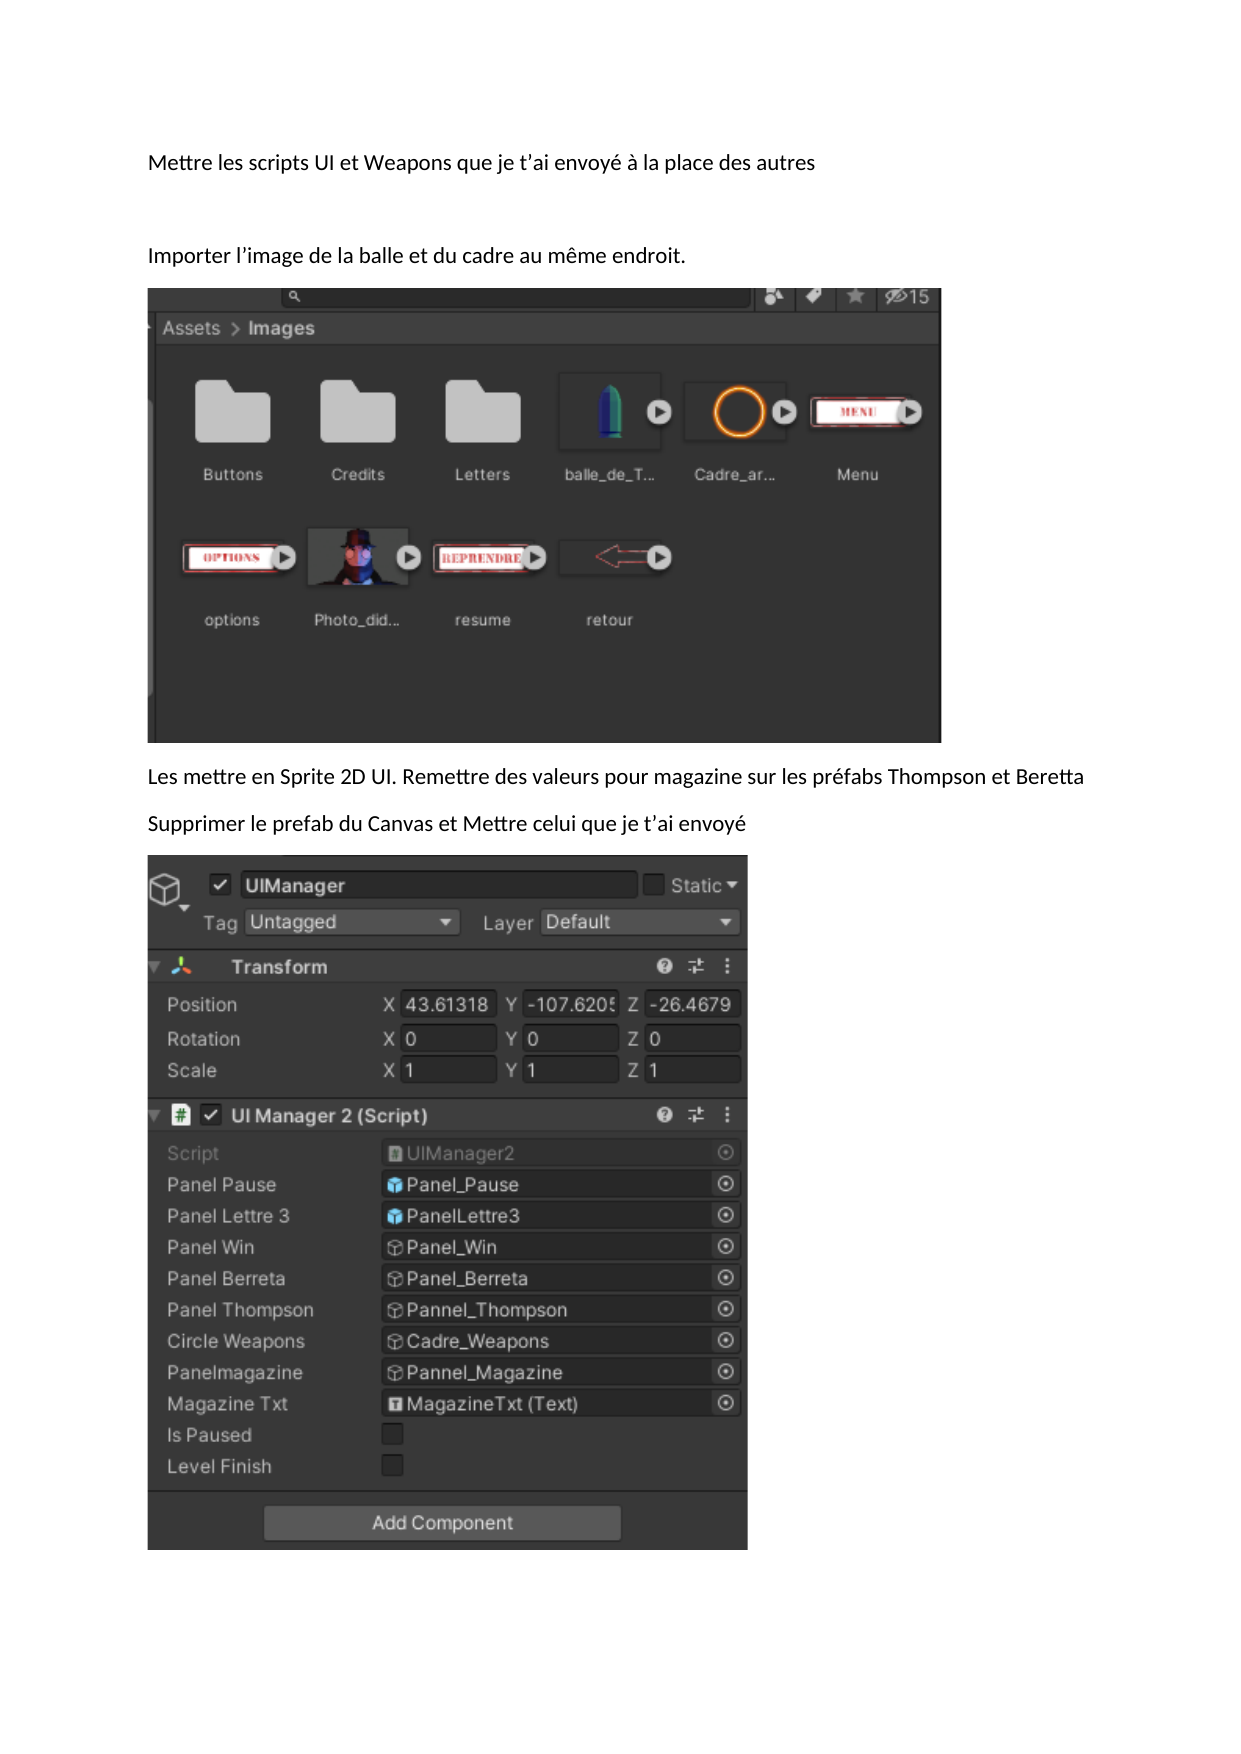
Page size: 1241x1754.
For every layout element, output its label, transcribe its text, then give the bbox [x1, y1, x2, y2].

text Supprimer le prefab du Canvas et Mettre celui que je t’ai envoyé [148, 809, 1093, 837]
picture [147, 288, 942, 743]
text Mettre les scripts UI et Weapons que je t’ai envoyé à la place des autres [148, 148, 1093, 176]
text Les mettre en Sprite 2D UI. Remettre des valeurs pour magazine sur les préfabs Thompson et Beretta [148, 762, 1093, 790]
picture [147, 855, 748, 1550]
text Importer l’image de la balle et du cadre au même endroit. [148, 241, 1093, 269]
